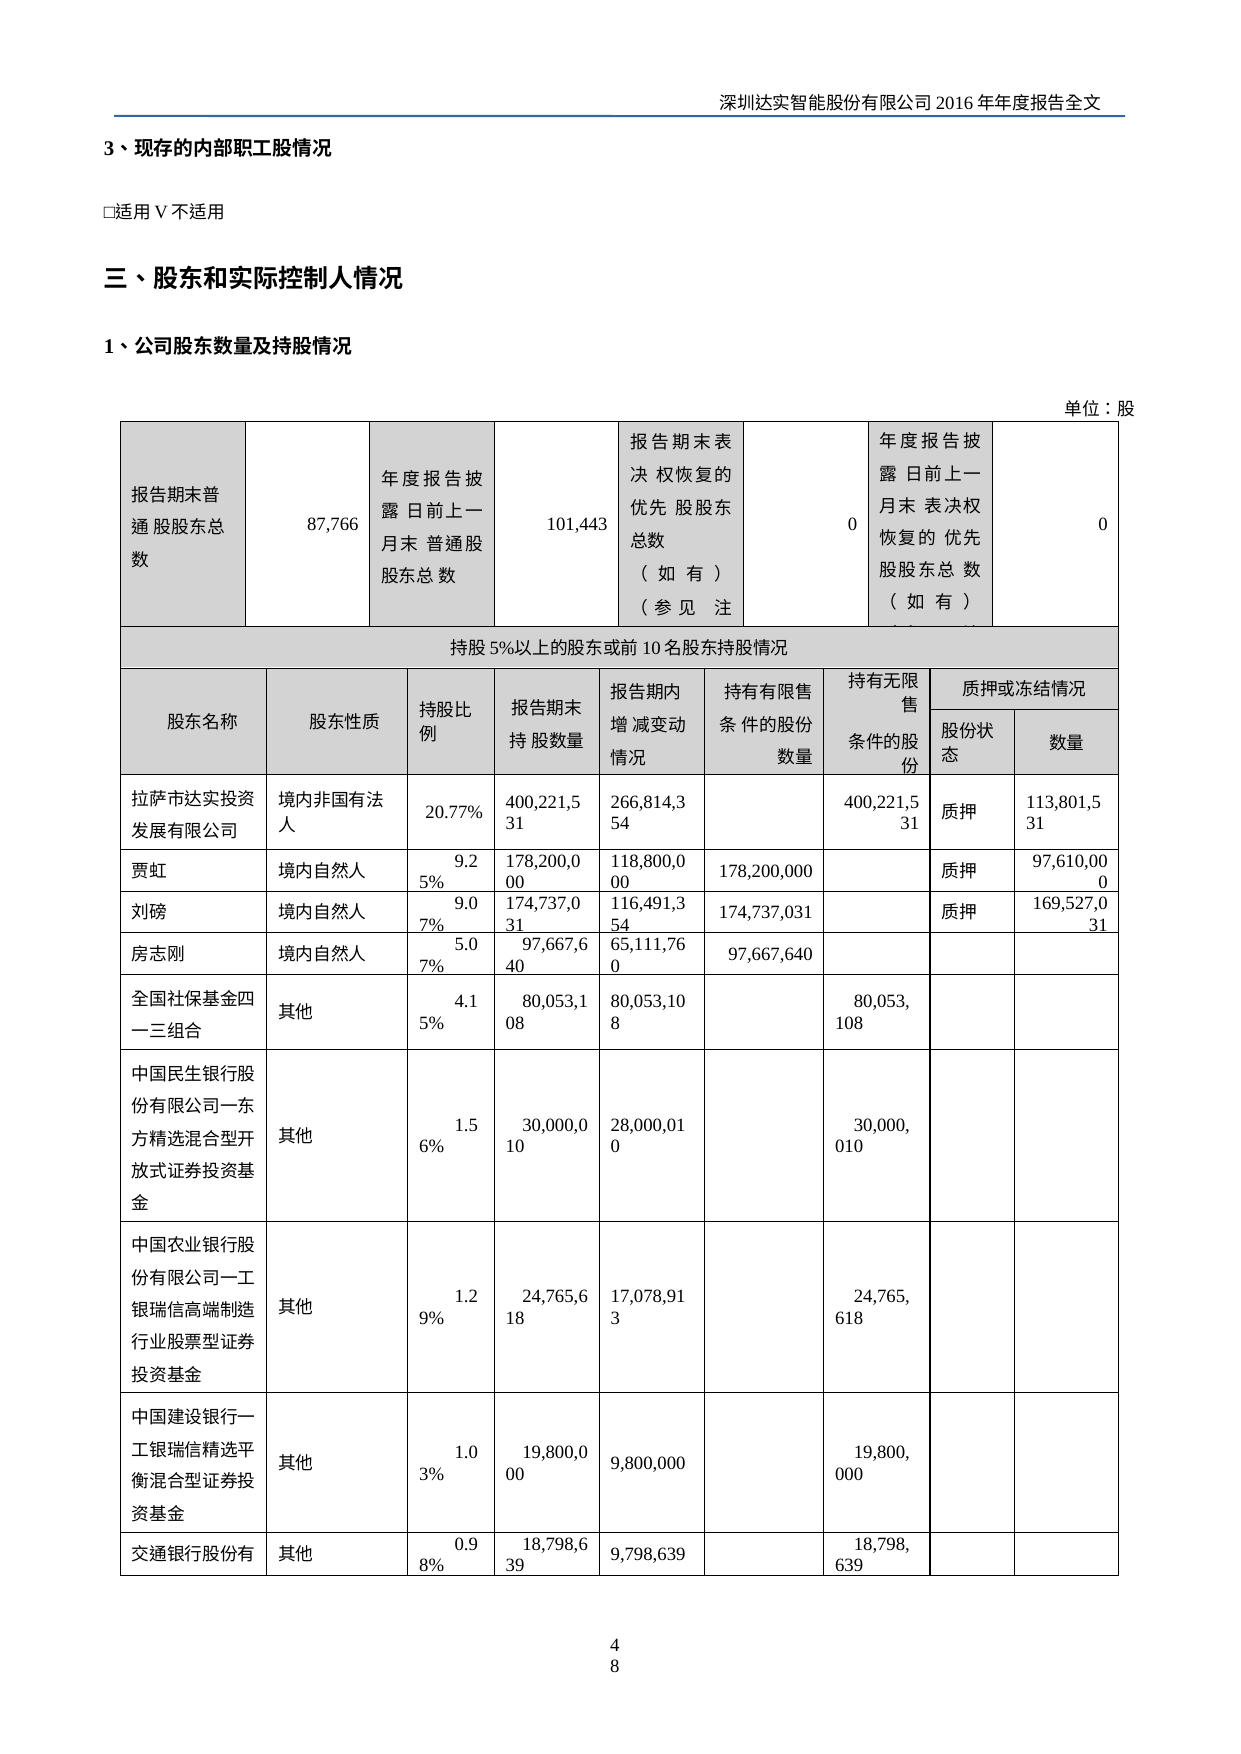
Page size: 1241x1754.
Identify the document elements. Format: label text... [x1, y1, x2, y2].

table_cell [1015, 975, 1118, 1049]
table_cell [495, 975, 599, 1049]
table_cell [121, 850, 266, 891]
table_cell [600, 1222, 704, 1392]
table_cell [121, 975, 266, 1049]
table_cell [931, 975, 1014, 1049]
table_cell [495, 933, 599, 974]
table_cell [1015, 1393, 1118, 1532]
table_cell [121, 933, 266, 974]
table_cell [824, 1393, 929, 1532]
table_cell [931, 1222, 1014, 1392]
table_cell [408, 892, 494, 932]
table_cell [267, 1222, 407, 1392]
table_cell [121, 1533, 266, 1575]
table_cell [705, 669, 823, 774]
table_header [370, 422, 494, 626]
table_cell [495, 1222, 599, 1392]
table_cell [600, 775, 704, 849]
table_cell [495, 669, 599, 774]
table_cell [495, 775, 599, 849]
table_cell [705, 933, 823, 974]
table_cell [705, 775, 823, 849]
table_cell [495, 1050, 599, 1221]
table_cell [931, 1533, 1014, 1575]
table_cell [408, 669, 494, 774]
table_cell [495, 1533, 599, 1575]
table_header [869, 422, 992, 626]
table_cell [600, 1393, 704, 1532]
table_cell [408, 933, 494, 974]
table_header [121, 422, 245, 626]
text □适用V不适用 [104, 199, 1135, 223]
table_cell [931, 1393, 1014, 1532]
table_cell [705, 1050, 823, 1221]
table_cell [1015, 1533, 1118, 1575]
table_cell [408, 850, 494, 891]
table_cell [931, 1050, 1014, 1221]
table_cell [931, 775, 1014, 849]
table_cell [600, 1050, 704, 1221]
text 3、现存的内部职工股情况 [104, 134, 1135, 162]
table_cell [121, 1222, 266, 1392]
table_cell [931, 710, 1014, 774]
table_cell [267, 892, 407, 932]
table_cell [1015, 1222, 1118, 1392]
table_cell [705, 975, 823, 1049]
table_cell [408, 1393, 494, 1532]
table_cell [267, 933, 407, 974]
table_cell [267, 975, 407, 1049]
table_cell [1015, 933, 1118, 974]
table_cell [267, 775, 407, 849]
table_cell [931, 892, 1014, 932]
text 单位：股 [104, 397, 1135, 421]
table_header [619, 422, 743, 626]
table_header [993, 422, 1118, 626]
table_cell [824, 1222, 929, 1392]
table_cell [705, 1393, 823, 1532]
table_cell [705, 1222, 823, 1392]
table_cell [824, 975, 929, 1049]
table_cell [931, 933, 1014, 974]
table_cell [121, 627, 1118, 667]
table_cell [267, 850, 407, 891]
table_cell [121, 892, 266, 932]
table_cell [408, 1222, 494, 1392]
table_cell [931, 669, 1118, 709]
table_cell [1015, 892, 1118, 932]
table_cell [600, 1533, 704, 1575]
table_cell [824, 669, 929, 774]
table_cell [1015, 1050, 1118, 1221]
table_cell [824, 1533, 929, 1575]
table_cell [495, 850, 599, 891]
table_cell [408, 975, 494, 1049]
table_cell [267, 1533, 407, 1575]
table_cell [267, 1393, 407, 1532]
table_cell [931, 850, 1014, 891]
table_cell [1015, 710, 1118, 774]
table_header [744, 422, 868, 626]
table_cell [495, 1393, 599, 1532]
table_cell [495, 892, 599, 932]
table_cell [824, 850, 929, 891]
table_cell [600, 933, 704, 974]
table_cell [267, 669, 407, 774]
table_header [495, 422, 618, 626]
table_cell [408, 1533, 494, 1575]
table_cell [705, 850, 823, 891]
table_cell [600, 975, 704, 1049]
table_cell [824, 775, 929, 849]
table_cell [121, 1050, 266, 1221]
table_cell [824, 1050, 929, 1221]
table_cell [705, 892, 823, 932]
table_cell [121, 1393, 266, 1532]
text 1、公司股东数量及持股情况 [104, 332, 1135, 359]
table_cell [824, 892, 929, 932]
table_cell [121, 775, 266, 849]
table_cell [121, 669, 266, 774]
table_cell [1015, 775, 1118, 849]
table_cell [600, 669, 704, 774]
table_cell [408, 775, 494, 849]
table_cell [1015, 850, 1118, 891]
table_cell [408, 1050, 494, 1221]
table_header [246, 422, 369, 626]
text 三、股东和实际控制人情况 [104, 261, 1135, 295]
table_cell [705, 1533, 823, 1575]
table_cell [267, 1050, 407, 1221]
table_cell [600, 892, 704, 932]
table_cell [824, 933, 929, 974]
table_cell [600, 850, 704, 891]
